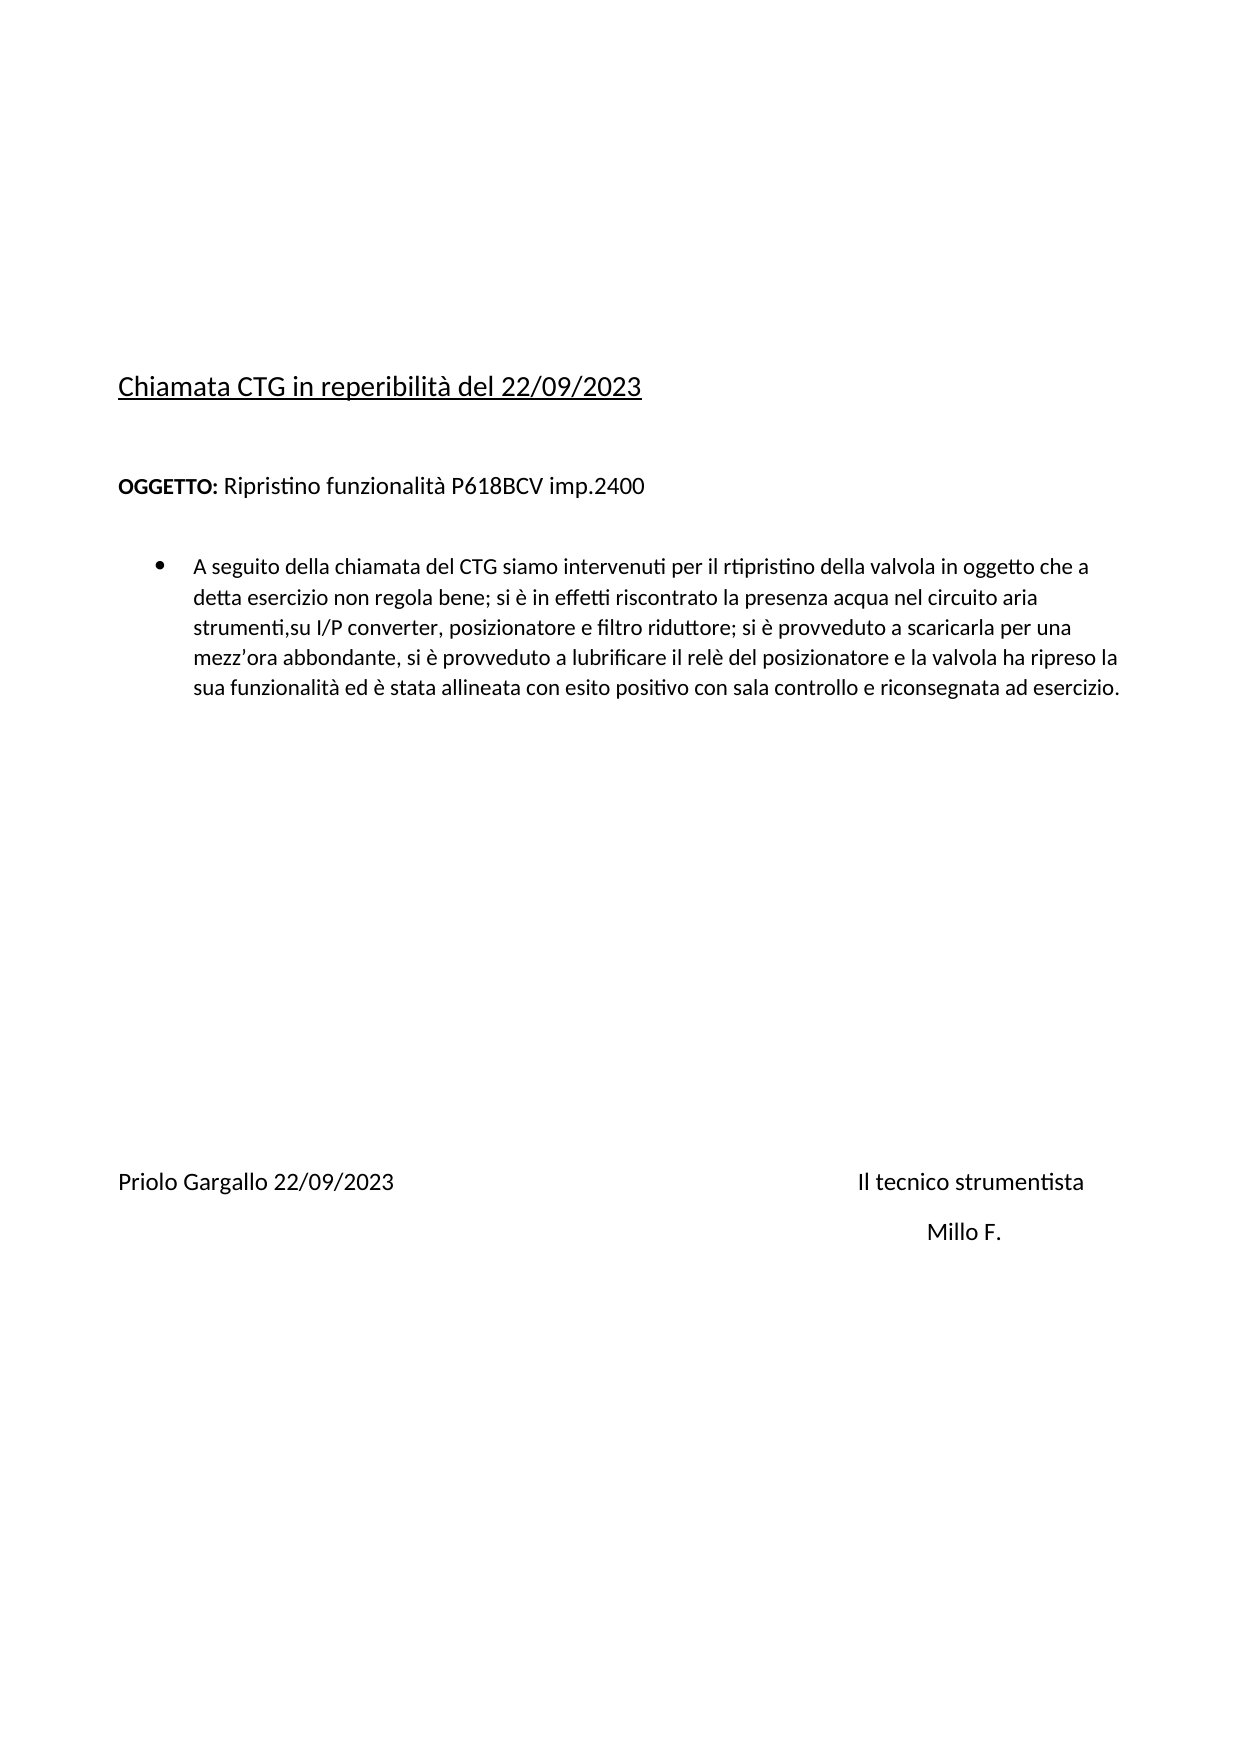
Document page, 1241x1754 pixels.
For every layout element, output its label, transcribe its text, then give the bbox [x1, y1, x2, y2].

text Priolo Gargallo 22/09/2023 Il tecnico strumentista [118, 1166, 1122, 1197]
list A seguito della chiamata del CTG siamo intervenuti per il rtipristino della valvola in oggetto che a detta esercizio non regola bene; si è in effetti riscontrato la presenza acqua nel circuito aria strumenti,su I/P converter, posizionatore e filtro riduttore; si è provveduto a scaricarla per una mezz’ora abbondante, si è provveduto a lubrificare il relè del posizionatore e la valvola ha ripreso la sua funzionalità ed è stata allineata con esito positivo con sala controllo e riconsegnata ad esercizio. [156, 552, 1122, 701]
text Chiamata CTG in reperibilità del 22/09/2023 [118, 368, 1122, 404]
text Millo F. [118, 1216, 1122, 1247]
text OGGETTO: Ripristino funzionalità P618BCV imp.2400 [118, 470, 1122, 501]
